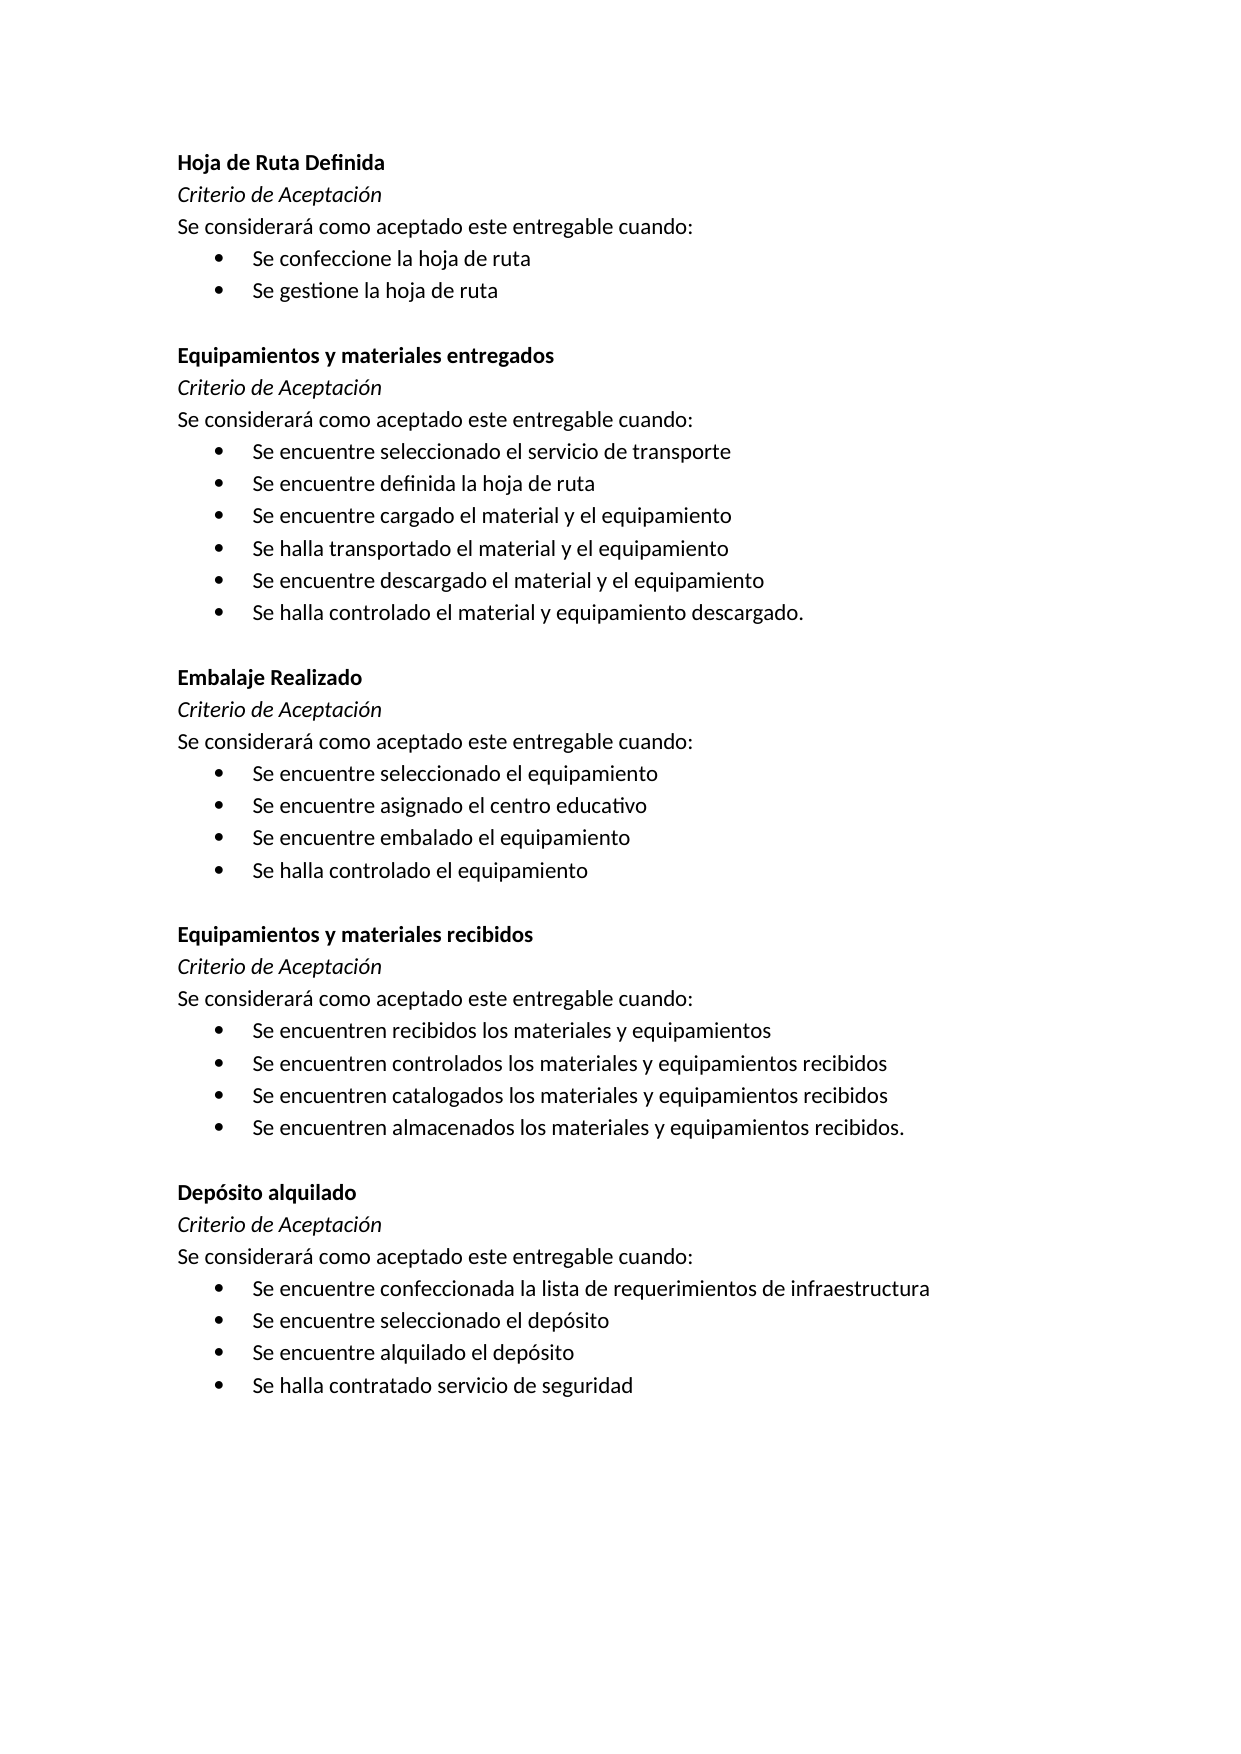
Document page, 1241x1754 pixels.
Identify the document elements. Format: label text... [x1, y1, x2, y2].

list Se encuentre descargado el material y el equipamiento [215, 566, 1063, 594]
list Se encuentre cargado el material y el equipamiento [215, 502, 1063, 530]
list Se encuentren almacenados los materiales y equipamientos recibidos. [215, 1113, 1063, 1141]
text Criterio de Aceptación [177, 695, 1063, 723]
list Se encuentre asignado el centro educativo [215, 791, 1063, 819]
text Se considerará como aceptado este entregable cuando: [177, 405, 1063, 433]
list Se halla controlado el equipamiento [215, 856, 1063, 884]
list Se confeccione la hoja de ruta [215, 244, 1063, 272]
text Se considerará como aceptado este entregable cuando: [177, 727, 1063, 755]
list Se halla controlado el material y equipamiento descargado. [215, 598, 1063, 626]
text Hoja de Ruta Definida [177, 148, 1063, 176]
text Se considerará como aceptado este entregable cuando: [177, 1242, 1063, 1270]
list Se encuentren recibidos los materiales y equipamientos [215, 1017, 1063, 1045]
text Criterio de Aceptación [177, 373, 1063, 401]
text Criterio de Aceptación [177, 952, 1063, 980]
text Criterio de Aceptación [177, 1210, 1063, 1238]
text Criterio de Aceptación [177, 180, 1063, 208]
list Se encuentre embalado el equipamiento [215, 823, 1063, 852]
list Se halla contratado servicio de seguridad [215, 1371, 1063, 1399]
list Se encuentren catalogados los materiales y equipamientos recibidos [215, 1081, 1063, 1109]
list Se encuentre seleccionado el servicio de transporte [215, 437, 1063, 465]
text Depósito alquilado [177, 1178, 1063, 1206]
text Equipamientos y materiales entregados [177, 341, 1063, 369]
list Se encuentre seleccionado el depósito [215, 1306, 1063, 1334]
list Se encuentre seleccionado el equipamiento [215, 759, 1063, 787]
list Se halla transportado el material y el equipamiento [215, 534, 1063, 562]
text Se considerará como aceptado este entregable cuando: [177, 212, 1063, 240]
list Se gestione la hoja de ruta [215, 276, 1063, 304]
text Embalaje Realizado [177, 663, 1063, 691]
text Se considerará como aceptado este entregable cuando: [177, 984, 1063, 1012]
list Se encuentre definida la hoja de ruta [215, 469, 1063, 497]
text Equipamientos y materiales recibidos [177, 920, 1063, 948]
list Se encuentre confeccionada la lista de requerimientos de infraestructura [215, 1274, 1063, 1302]
list Se encuentre alquilado el depósito [215, 1338, 1063, 1367]
list Se encuentren controlados los materiales y equipamientos recibidos [215, 1049, 1063, 1077]
